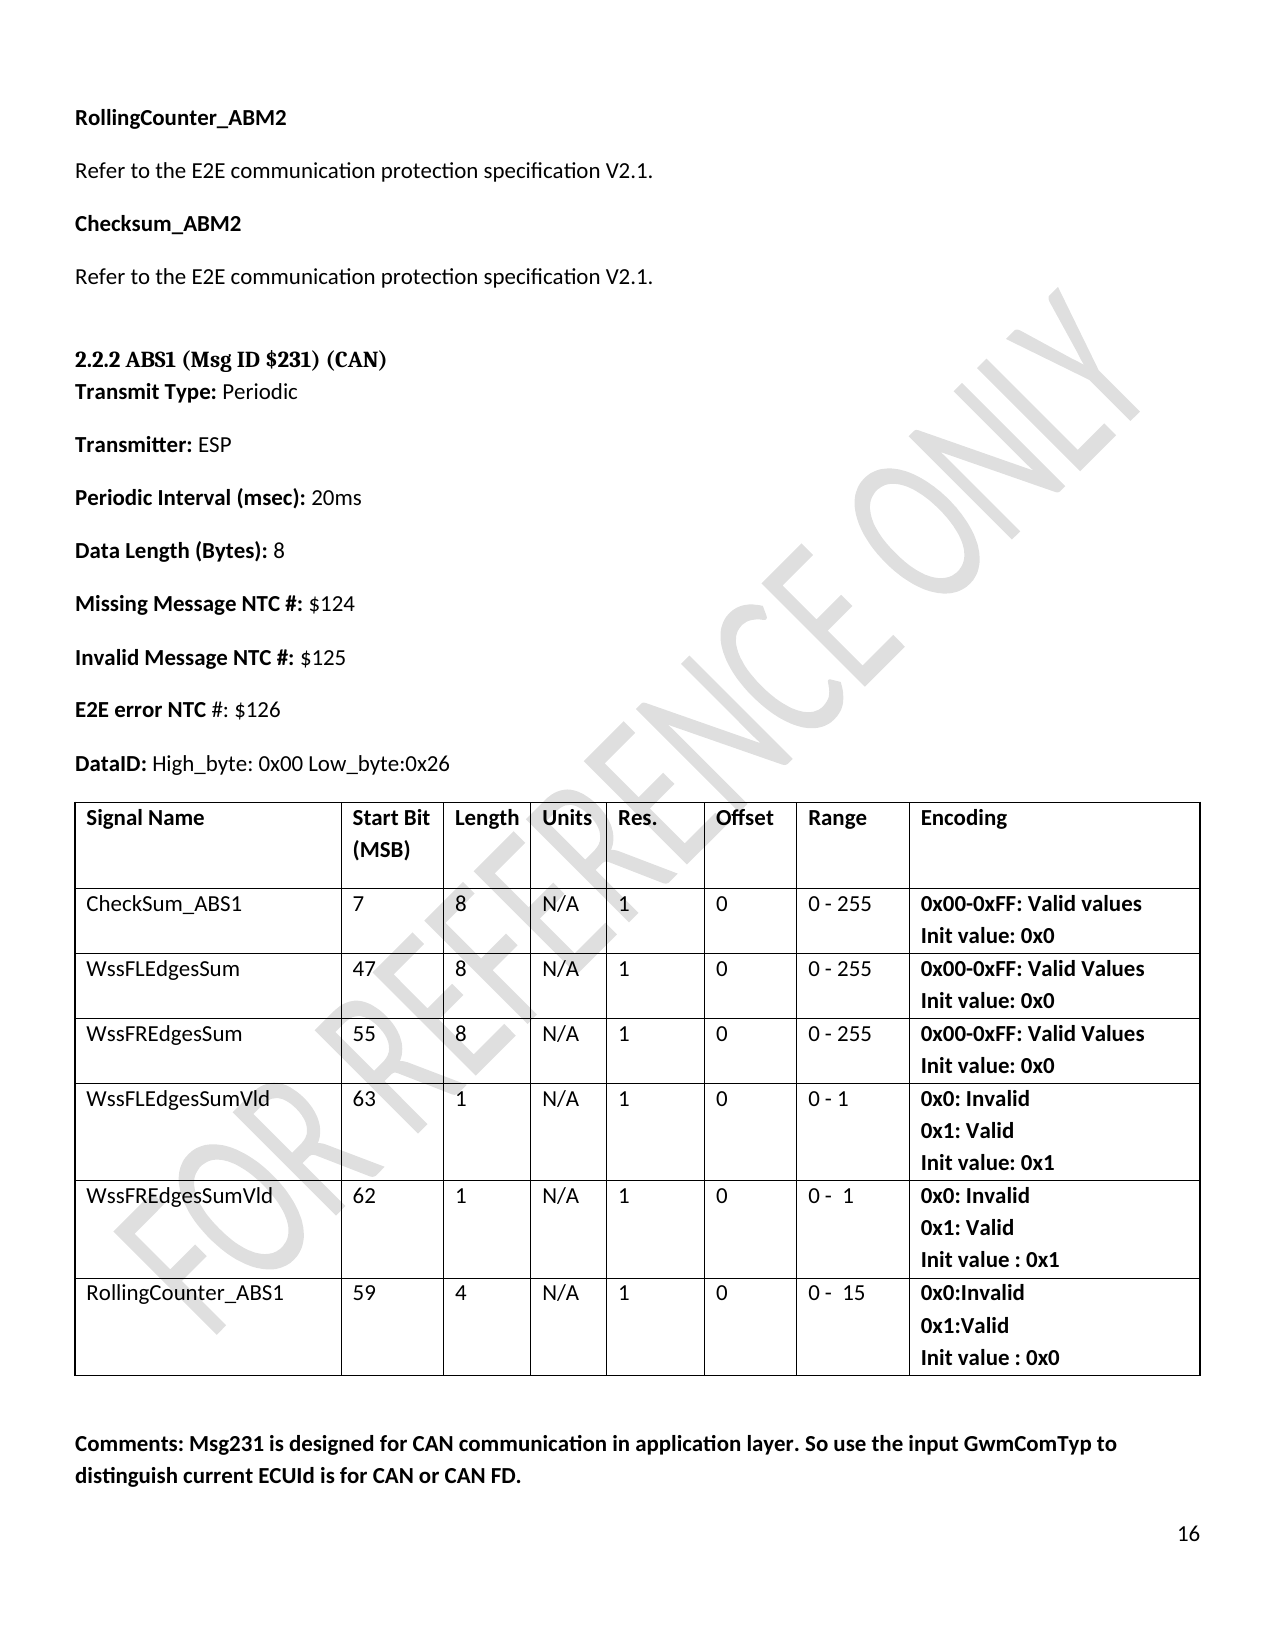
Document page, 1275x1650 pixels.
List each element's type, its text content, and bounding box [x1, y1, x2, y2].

text Invalid Message NTC #: $125 [75, 643, 1200, 671]
table_cell WssFLEdgesSum [76, 954, 341, 1018]
table_cell 1 [607, 1084, 704, 1180]
table_cell 0 - 1 [797, 1181, 909, 1277]
table_cell 0 - 255 [797, 1019, 909, 1083]
table_cell 1 [607, 1181, 704, 1277]
table_cell 1 [444, 1084, 530, 1180]
table_cell WssFLEdgesSumVld [76, 1084, 341, 1180]
table_cell 0 - 255 [797, 954, 909, 1018]
table_cell 63 [342, 1084, 443, 1180]
table_cell N/A [531, 954, 606, 1018]
text E2E error NTC #: $126 [75, 696, 1200, 724]
table_header Range [797, 803, 909, 888]
text DataID: High_byte: 0x00 Low_byte:0x26 [75, 749, 1200, 777]
table_cell 7 [342, 889, 443, 953]
table_cell 0 [705, 889, 796, 953]
text Refer to the E2E communication protection specification V2.1. [75, 156, 1200, 184]
text Missing Message NTC #: $124 [75, 589, 1200, 618]
table_cell 1 [444, 1181, 530, 1277]
table_cell 0x0: Invalid 0x1: Valid Init value : 0x1 [910, 1181, 1199, 1277]
text Periodic Interval (msec): 20ms [75, 483, 1200, 512]
table_cell 0 - 15 [797, 1279, 909, 1375]
table_cell N/A [531, 1181, 606, 1277]
table_cell N/A [531, 1279, 606, 1375]
table_cell 0x0: Invalid 0x1: Valid Init value: 0x1 [910, 1084, 1199, 1180]
table_cell 8 [444, 954, 530, 1018]
table_cell RollingCounter_ABS1 [76, 1279, 341, 1375]
table_header Encoding [910, 803, 1199, 888]
table_cell 4 [444, 1279, 530, 1375]
text Transmit Type: Periodic [75, 377, 1200, 406]
table_cell WssFREdgesSumVld [76, 1181, 341, 1277]
table_cell 0 [705, 1084, 796, 1180]
table_cell 0 [705, 1279, 796, 1375]
table_cell 47 [342, 954, 443, 1018]
table_cell 1 [607, 1019, 704, 1083]
table_cell 1 [607, 889, 704, 953]
table_header Length [444, 803, 530, 888]
table_header Start Bit (MSB) [342, 803, 443, 888]
table_cell 0x00-0xFF: Valid Values Init value: 0x0 [910, 1019, 1199, 1083]
table_cell N/A [531, 889, 606, 953]
table_cell CheckSum_ABS1 [76, 889, 341, 953]
table_cell 0 [705, 954, 796, 1018]
table_cell 0 - 255 [797, 889, 909, 953]
text Refer to the E2E communication protection specification V2.1. [75, 262, 1200, 290]
table_cell 8 [444, 1019, 530, 1083]
table_cell 8 [444, 889, 530, 953]
table_cell 62 [342, 1181, 443, 1277]
text Comments: Msg231 is designed for CAN communication in application layer. So use the input GwmComTyp to distinguish current ECUId is for CAN or CAN FD. [75, 1429, 1200, 1489]
table_cell 0x00-0xFF: Valid values Init value: 0x0 [910, 889, 1199, 953]
table_cell 0x00-0xFF: Valid Values Init value: 0x0 [910, 954, 1199, 1018]
table_header Offset [705, 803, 796, 888]
text RollingCounter_ABM2 [75, 103, 1200, 131]
table_header Units [531, 803, 606, 888]
table_cell N/A [531, 1019, 606, 1083]
text Data Length (Bytes): 8 [75, 537, 1200, 564]
text Checksum_ABM2 [75, 209, 1200, 237]
subtitle 2.2.2 ABS1 (Msg ID $231) (CAN) [75, 347, 1200, 374]
table_header Signal Name [76, 803, 341, 888]
table_cell 55 [342, 1019, 443, 1083]
table_cell N/A [531, 1084, 606, 1180]
table_cell 0x0:Invalid 0x1:Valid Init value : 0x0 [910, 1279, 1199, 1375]
text Transmitter: ESP [75, 431, 1200, 458]
table_cell 0 - 1 [797, 1084, 909, 1180]
table_cell 59 [342, 1279, 443, 1375]
table_cell 0 [705, 1019, 796, 1083]
table_cell 1 [607, 954, 704, 1018]
table_cell 1 [607, 1279, 704, 1375]
table_cell 0 [705, 1181, 796, 1277]
table_cell WssFREdgesSum [76, 1019, 341, 1083]
table_header Res. [607, 803, 704, 888]
